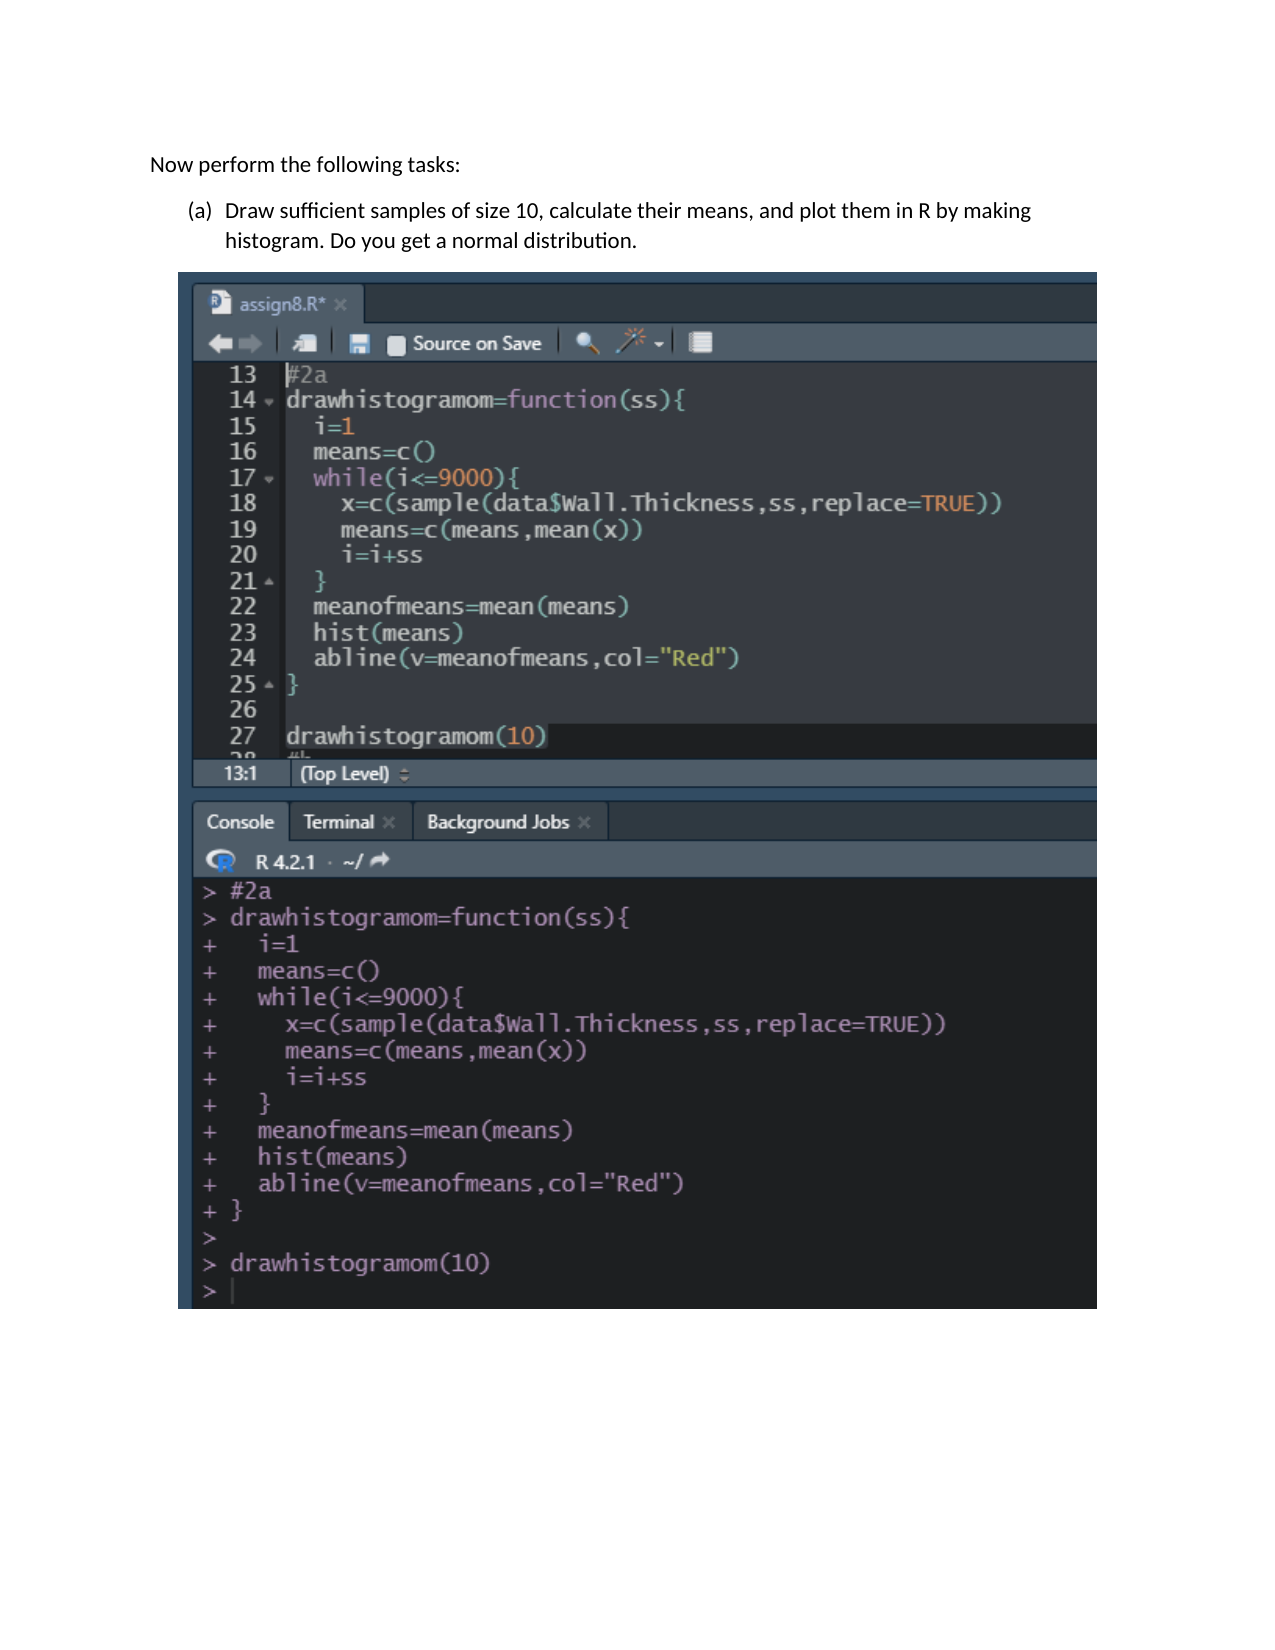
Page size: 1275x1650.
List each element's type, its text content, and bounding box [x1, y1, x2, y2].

text Now perform the following tasks: [150, 150, 1125, 178]
picture [178, 272, 1097, 1309]
list Draw sufficient samples of size 10, calculate their means, and plot them in R by making histogram. Do you get a normal distribution. [187, 196, 1125, 254]
